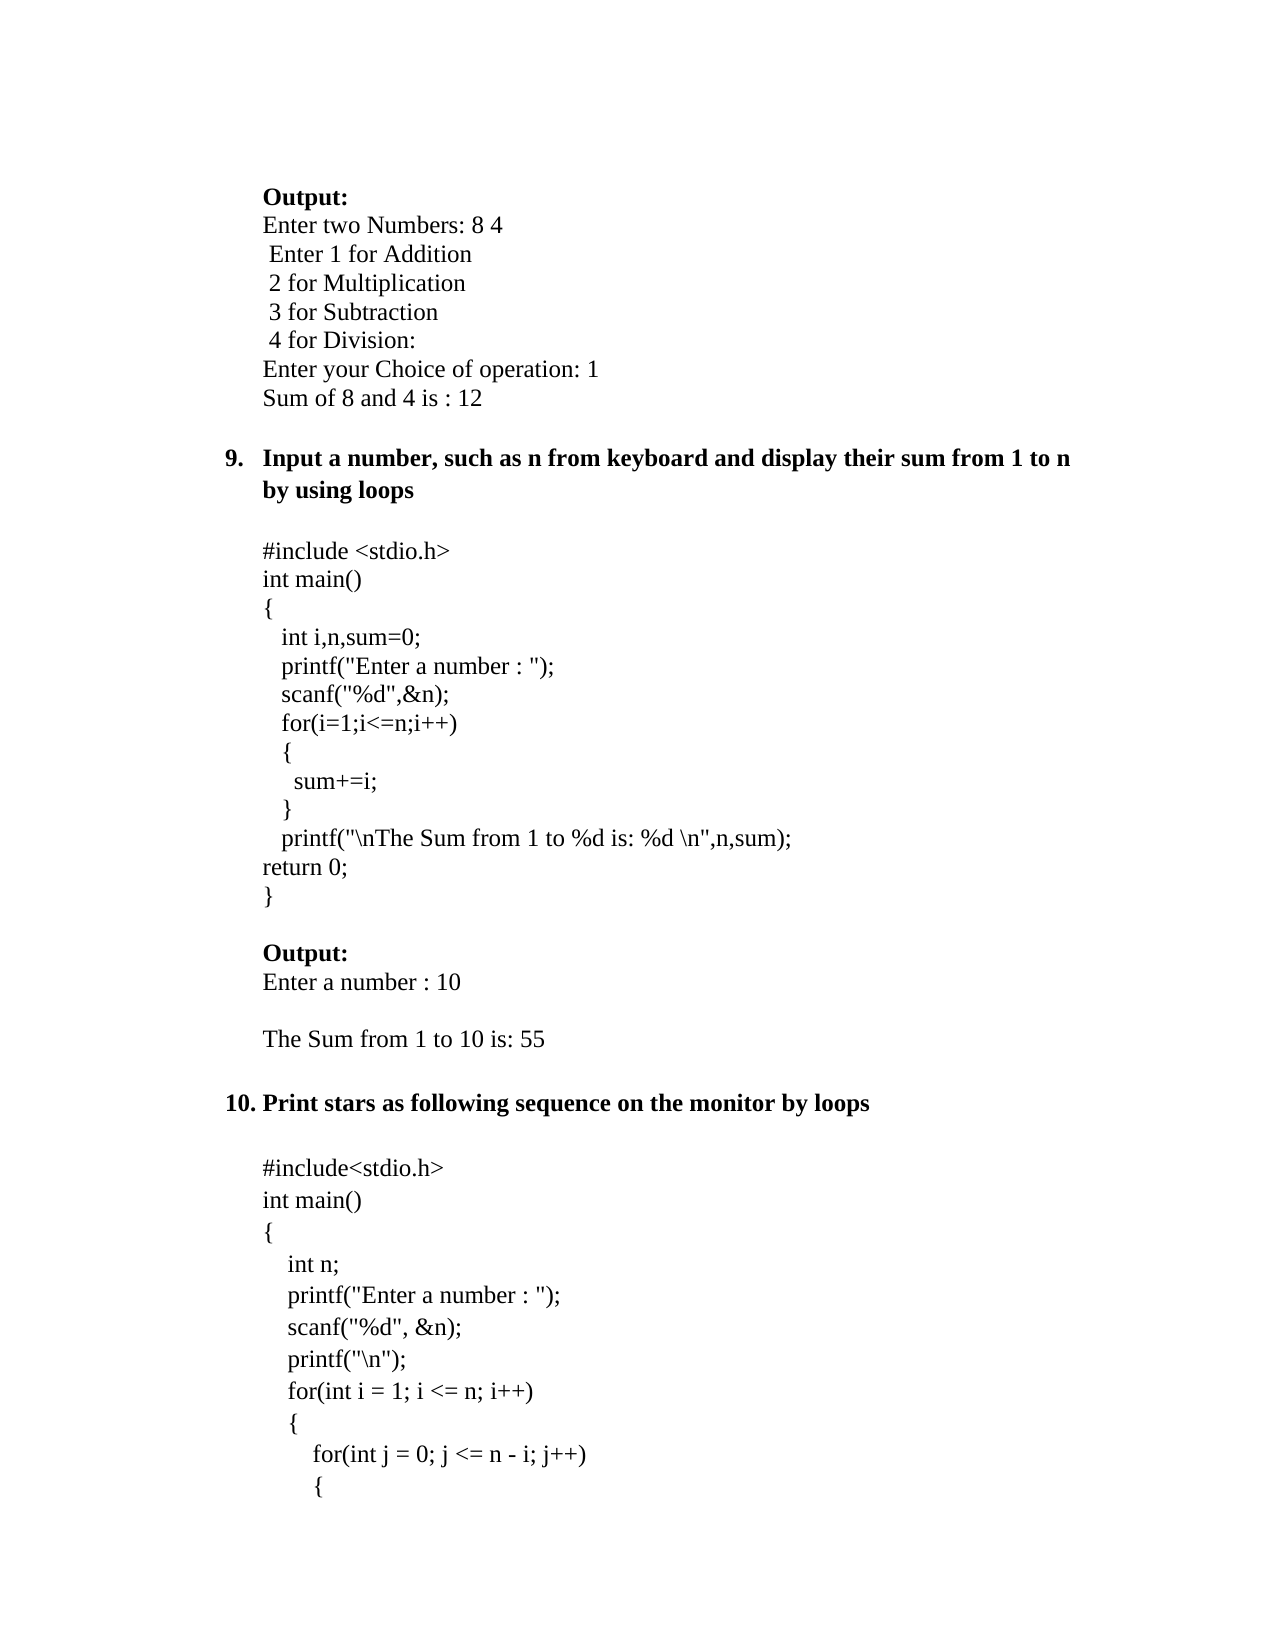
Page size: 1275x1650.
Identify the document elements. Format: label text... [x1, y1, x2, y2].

list printf("\n"); [262, 1341, 1092, 1373]
text Enter your Choice of operation: 1 [187, 354, 1092, 383]
text int i,n,sum=0; [187, 622, 1092, 651]
text int main() [187, 564, 1092, 593]
text #include <stdio.h> [187, 536, 1092, 564]
text sum+=i; [187, 766, 1092, 794]
text } [187, 794, 1092, 823]
list #include<stdio.h> [262, 1150, 1092, 1182]
text Sum of 8 and 4 is : 12 [187, 383, 1092, 412]
list Input a number, such as n from keyboard and display their sum from 1 to n by using loops [225, 441, 1092, 504]
list { [262, 1468, 1092, 1500]
text 4 for Division: [187, 326, 1092, 354]
list { [262, 1214, 1092, 1246]
list { [262, 1404, 1092, 1436]
text for(i=1;i<=n;i++) [187, 708, 1092, 737]
text Output: [187, 938, 1092, 967]
list Print stars as following sequence on the monitor by loops [225, 1085, 1092, 1117]
text printf("Enter a number : "); [187, 651, 1092, 679]
list for(int i = 1; i <= n; i++) [262, 1373, 1092, 1404]
list int main() [262, 1182, 1092, 1214]
text The Sum from 1 to 10 is: 55 [187, 1024, 1092, 1053]
list int n; [262, 1246, 1092, 1277]
list for(int j = 0; j <= n - i; j++) [262, 1436, 1092, 1468]
text 3 for Subtraction [187, 297, 1092, 326]
text Enter two Numbers: 8 4 [187, 211, 1092, 239]
text { [187, 737, 1092, 766]
text Enter a number : 10 [187, 967, 1092, 996]
text scanf("%d",&n); [187, 679, 1092, 708]
text return 0; [187, 852, 1092, 881]
text Enter 1 for Addition [187, 239, 1092, 268]
text 2 for Multiplication [187, 268, 1092, 297]
text { [187, 593, 1092, 622]
list printf("Enter a number : "); [262, 1277, 1092, 1309]
text Output: [187, 182, 1092, 211]
text } [187, 881, 1092, 909]
list scanf("%d", &n); [262, 1309, 1092, 1341]
text printf("\nThe Sum from 1 to %d is: %d \n",n,sum); [187, 823, 1092, 852]
